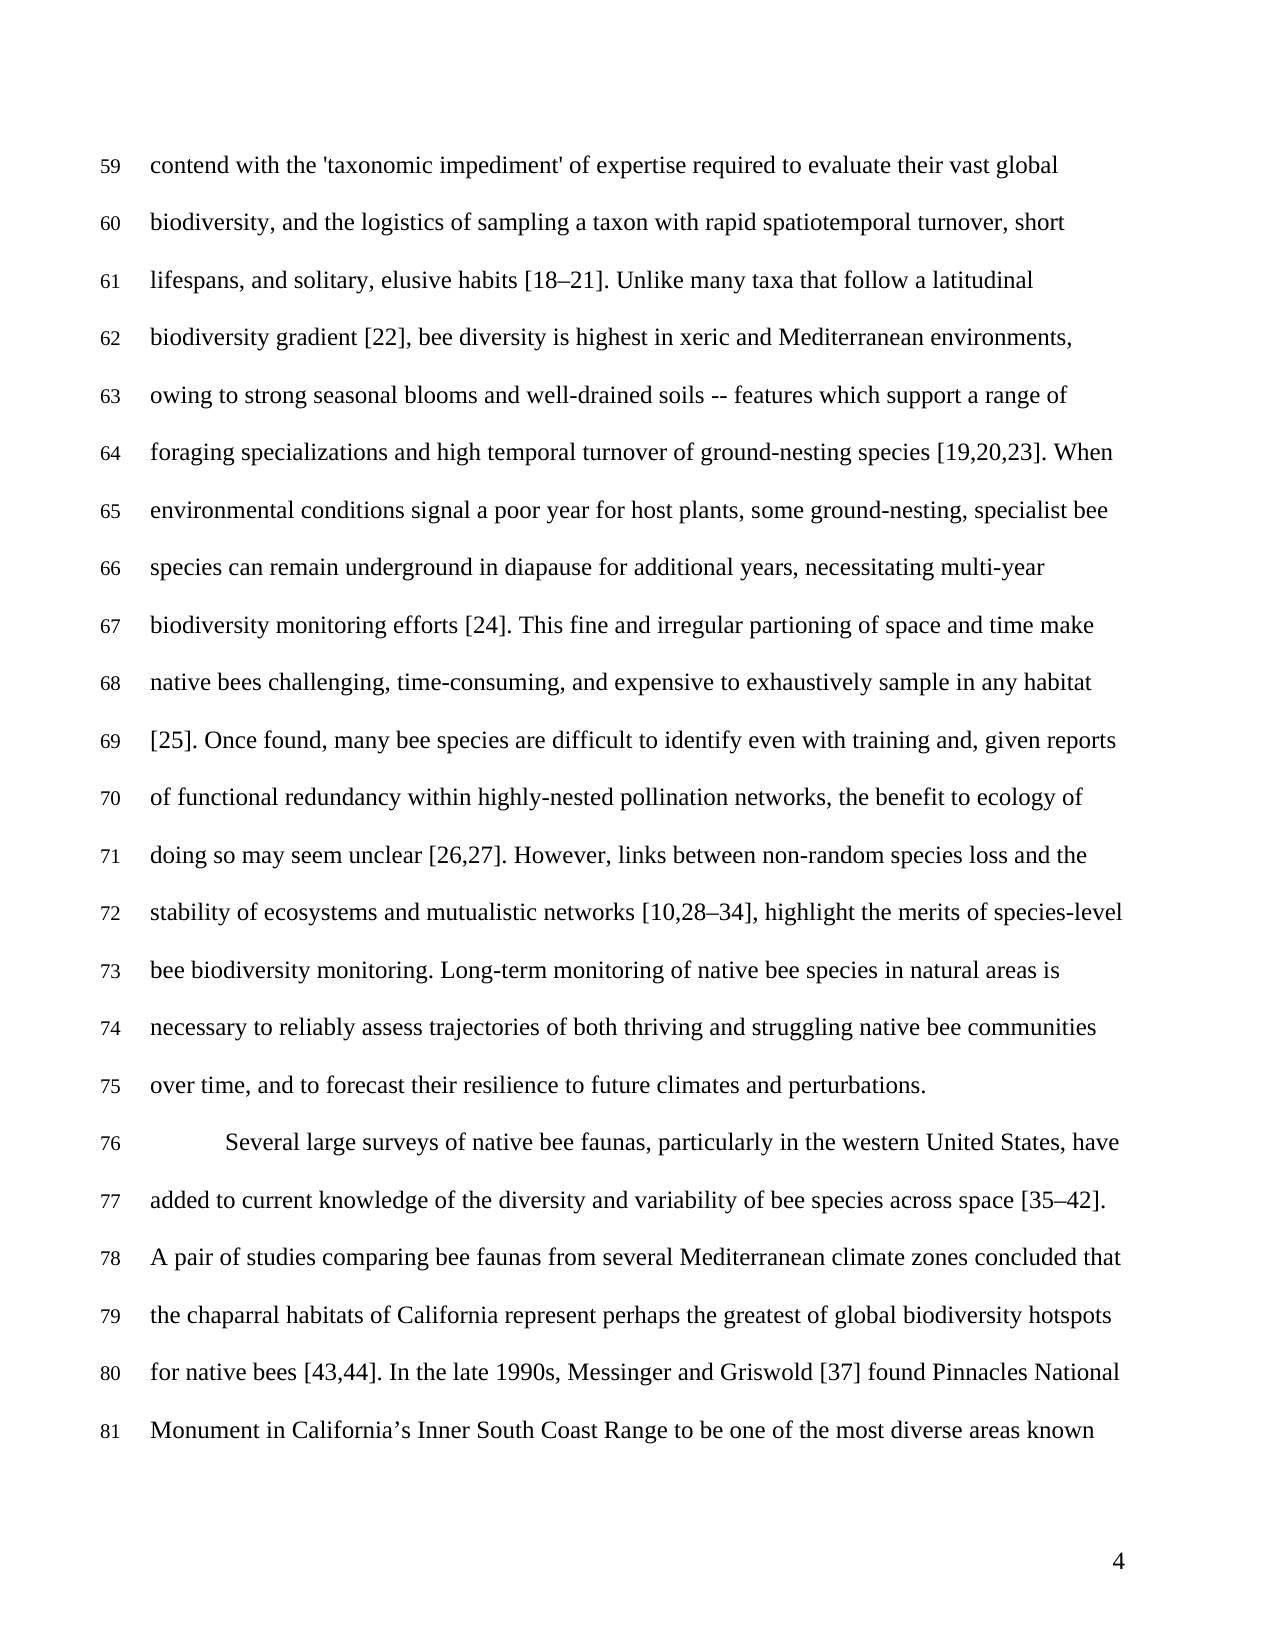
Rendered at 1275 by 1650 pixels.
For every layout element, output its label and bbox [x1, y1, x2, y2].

text [150, 150, 1125, 1099]
text [150, 1127, 1125, 1444]
